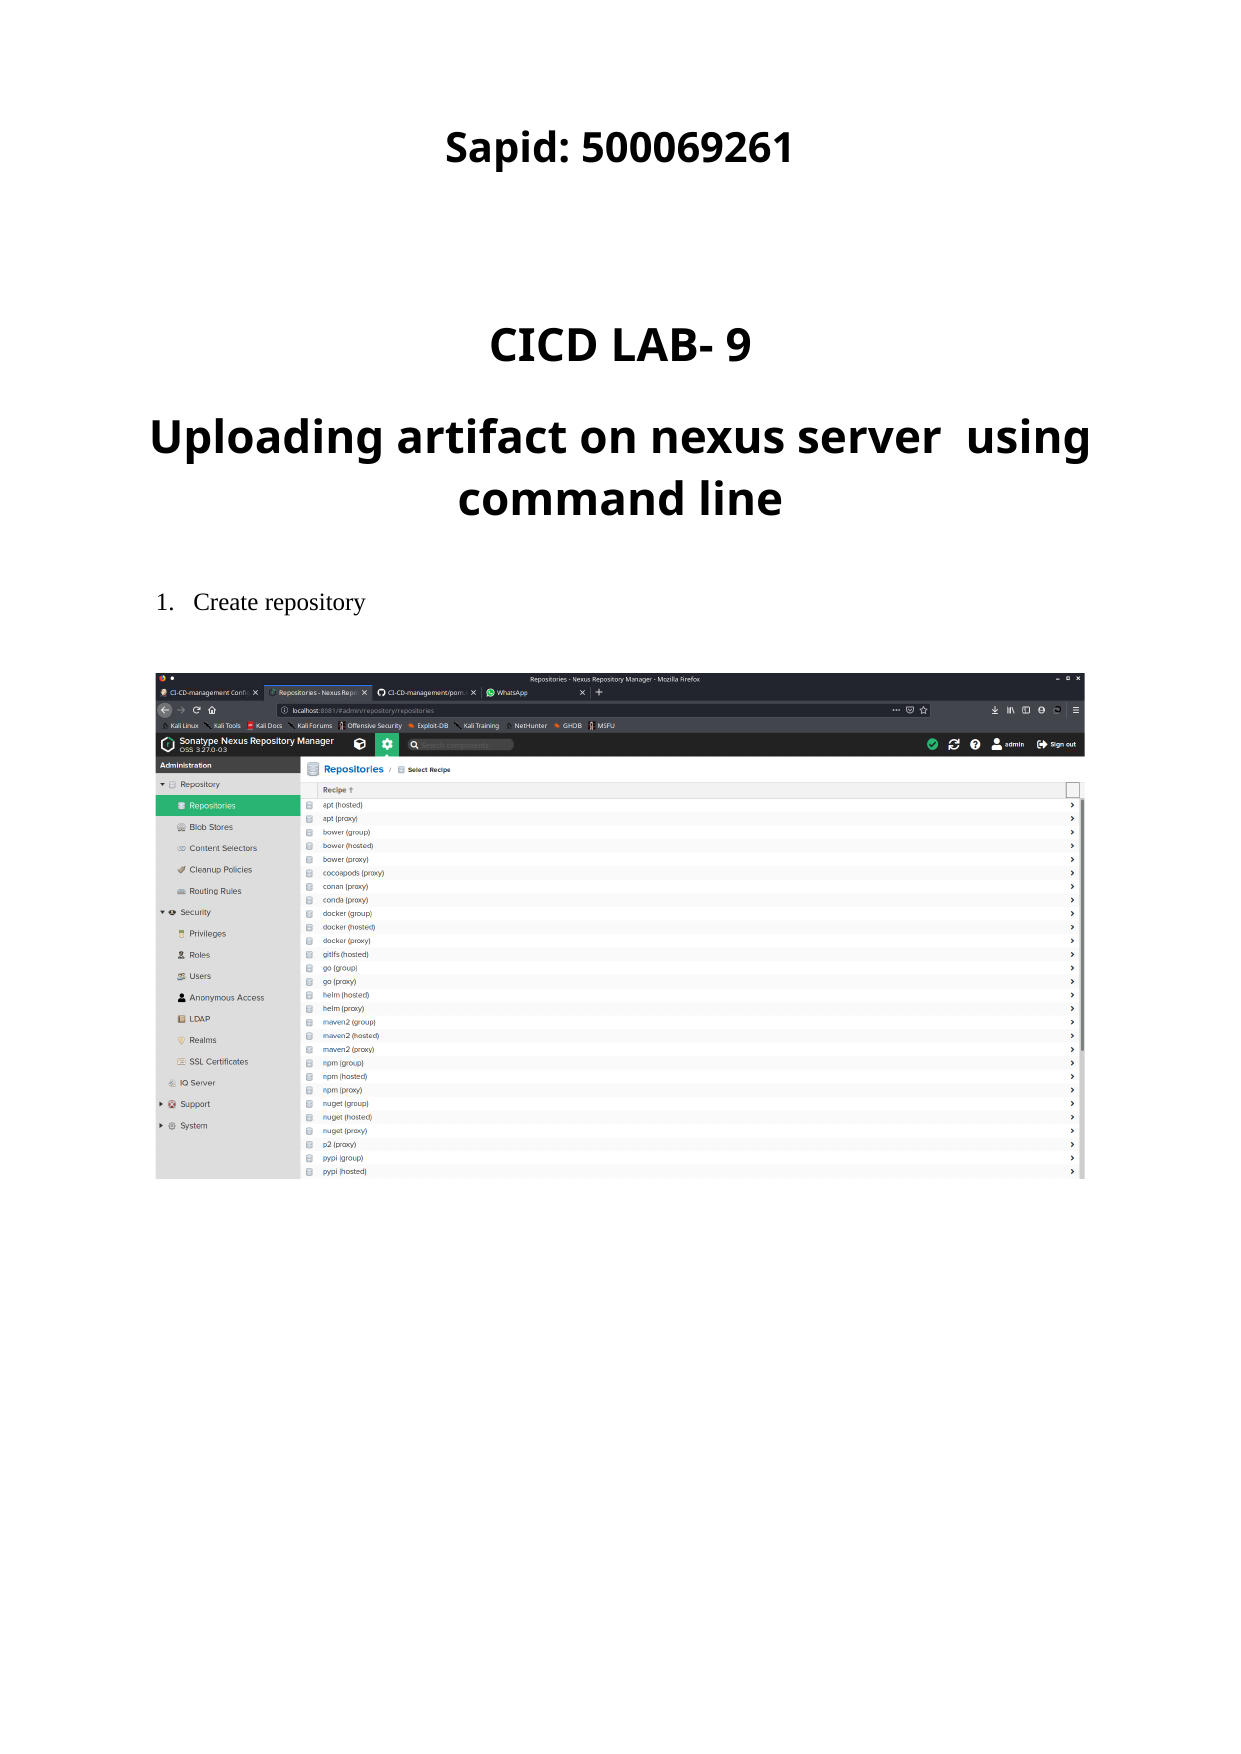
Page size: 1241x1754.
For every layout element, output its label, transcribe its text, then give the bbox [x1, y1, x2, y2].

picture [155, 673, 1085, 1179]
list Create repository [156, 587, 1122, 616]
text Uploading artifact on nexus server using command line [118, 404, 1122, 529]
text Sapid: 500069261 [118, 118, 1122, 175]
text CICD LAB- 9 [118, 313, 1122, 375]
